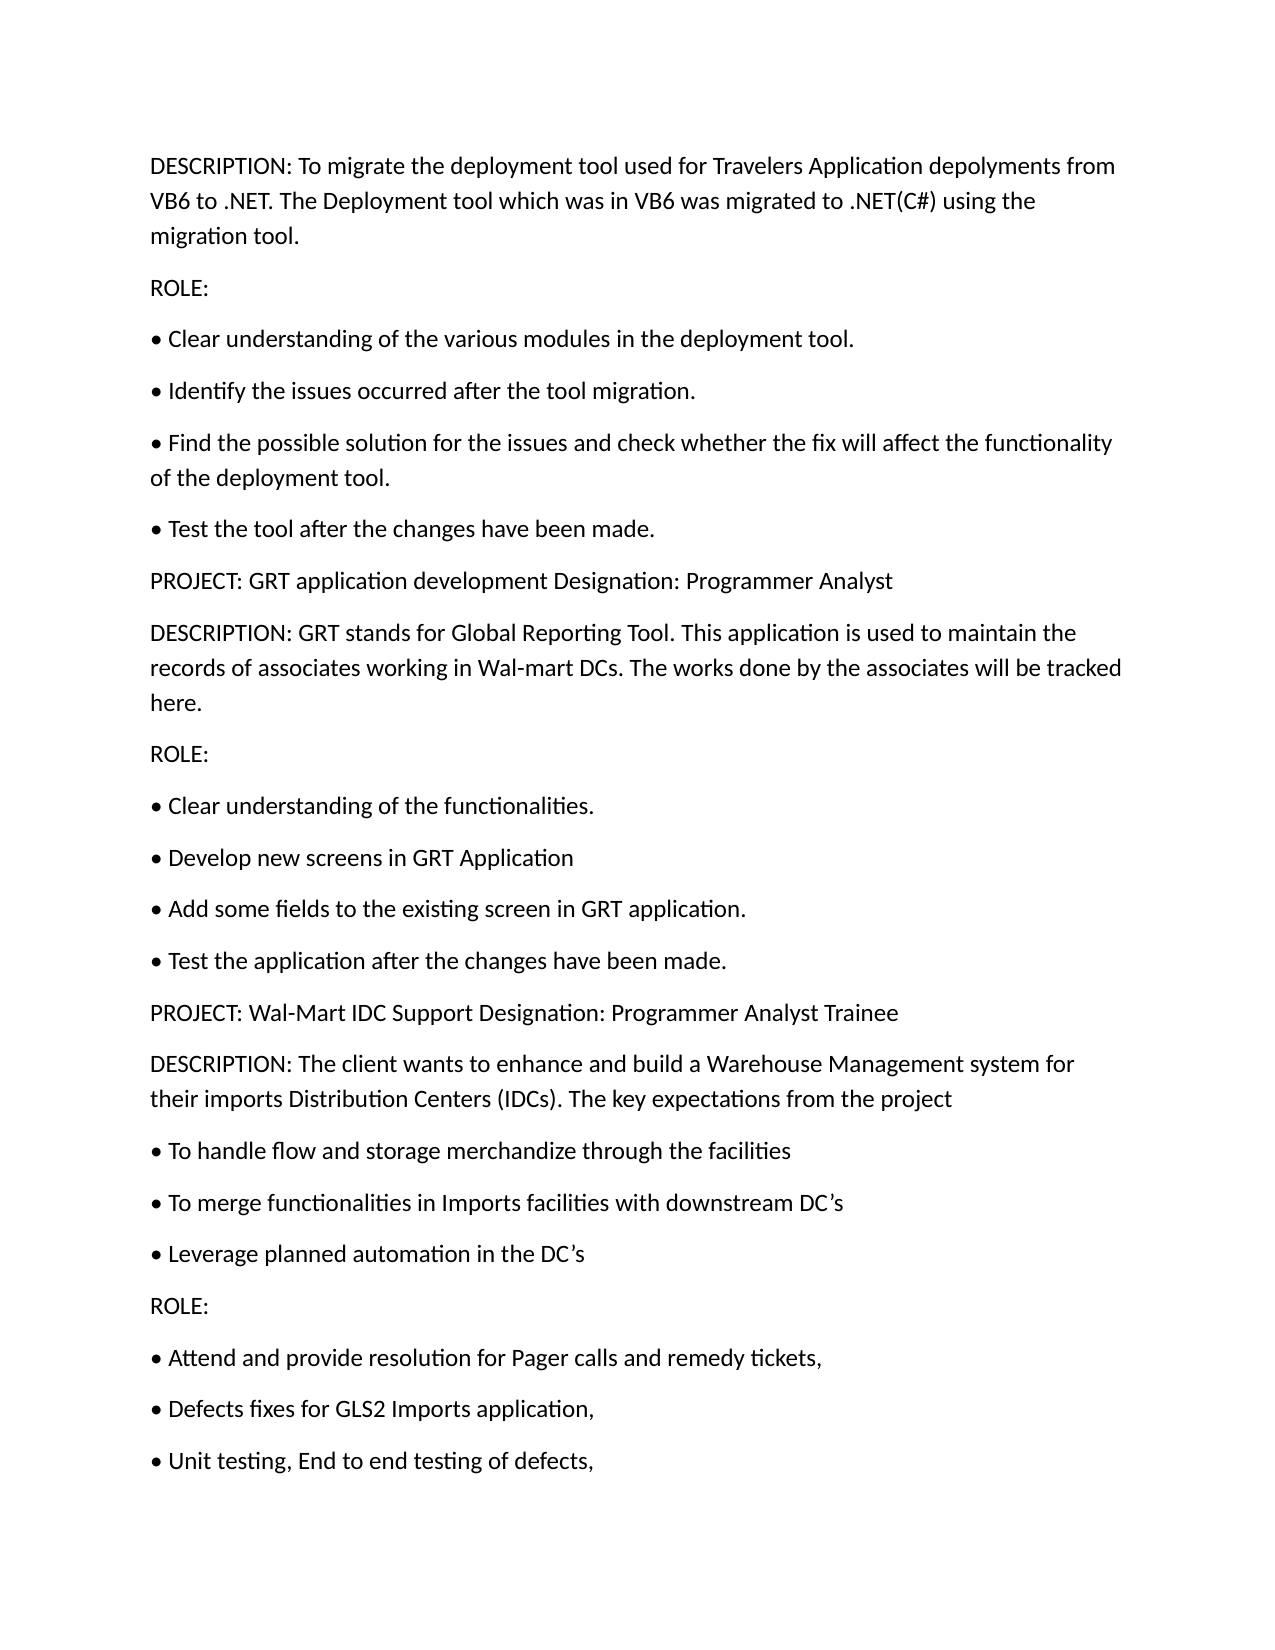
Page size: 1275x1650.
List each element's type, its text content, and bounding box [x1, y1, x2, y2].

text • Identify the issues occurred after the tool migration. [150, 375, 1125, 406]
text ROLE: [150, 272, 1125, 302]
text • Unit testing, End to end testing of defects, [150, 1445, 1125, 1476]
text • Defects fixes for GLS2 Imports application, [150, 1393, 1125, 1424]
text • Clear understanding of the functionalities. [150, 790, 1125, 821]
text • Find the possible solution for the issues and check whether the fix will affect the functionality of the deployment tool. [150, 427, 1125, 492]
text • Develop new screens in GRT Application [150, 842, 1125, 872]
text • Test the tool after the changes have been made. [150, 513, 1125, 544]
text PROJECT: GRT application development Designation: Programmer Analyst [150, 565, 1125, 596]
text • To merge functionalities in Imports facilities with downstream DC’s [150, 1187, 1125, 1217]
text DESCRIPTION: GRT stands for Global Reporting Tool. This application is used to maintain the records of associates working in Wal-mart DCs. The works done by the associates will be tracked here. [150, 617, 1125, 717]
text • Clear understanding of the various modules in the deployment tool. [150, 323, 1125, 354]
text DESCRIPTION: To migrate the deployment tool used for Travelers Application depolyments from VB6 to .NET. The Deployment tool which was in VB6 was migrated to .NET(C#) using the migration tool. [150, 150, 1125, 251]
text • Add some fields to the existing screen in GRT application. [150, 893, 1125, 924]
text • Test the application after the changes have been made. [150, 945, 1125, 976]
text • To handle flow and storage merchandize through the facilities [150, 1135, 1125, 1166]
text ROLE: [150, 738, 1125, 769]
text • Leverage planned automation in the DC’s [150, 1238, 1125, 1269]
text • Attend and provide resolution for Pager calls and remedy tickets, [150, 1342, 1125, 1372]
text PROJECT: Wal-Mart IDC Support Designation: Programmer Analyst Trainee [150, 997, 1125, 1027]
text ROLE: [150, 1290, 1125, 1321]
text DESCRIPTION: The client wants to enhance and build a Warehouse Management system for their imports Distribution Centers (IDCs). The key expectations from the project [150, 1048, 1125, 1114]
